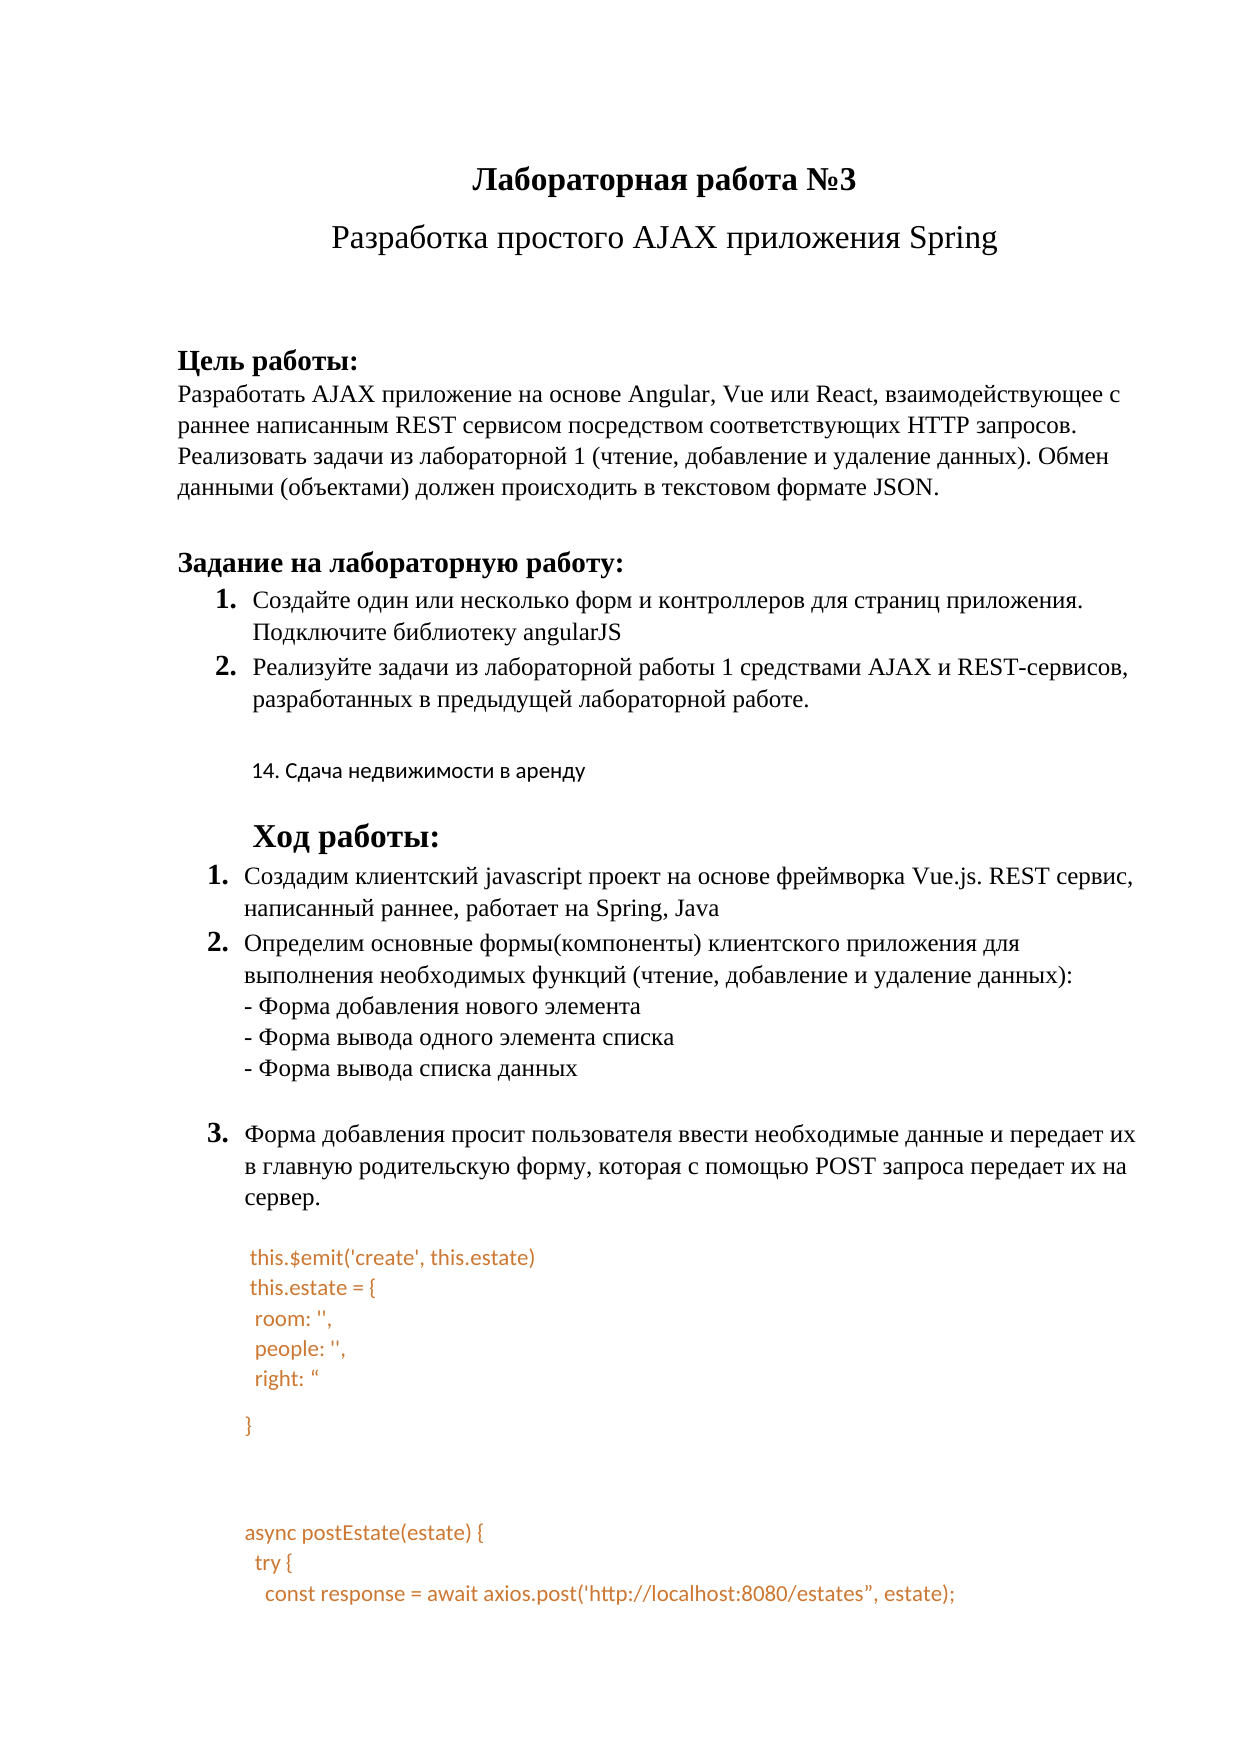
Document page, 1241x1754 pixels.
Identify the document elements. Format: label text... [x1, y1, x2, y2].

list Создайте один или несколько форм и контроллеров для страниц приложения. Подключите библиотеку angularJS [215, 581, 1152, 646]
list Создадим клиентский javascript проект на основе фреймворка Vue.js. REST сервис, написанный раннее, работает на Spring, Java [207, 857, 1152, 922]
list right: “ [244, 1364, 1152, 1392]
text Разработка простого AJAX приложения Spring [177, 217, 1152, 256]
text Лабораторная работа №3 [177, 118, 1152, 198]
list this.estate = { [244, 1273, 1152, 1302]
list people: '', [244, 1334, 1152, 1362]
list Ход работы: [252, 787, 1152, 854]
text 14. Сдача недвижимости в аренду [177, 756, 1152, 784]
list Форма добавления просит пользователя ввести необходимые данные и передает их в главную родительскую форму, которая с помощью POST запроса передает их на сервер. this.$emit('create', this.estate) [207, 1115, 1152, 1271]
text } [207, 1411, 1152, 1439]
list room: '', [244, 1304, 1152, 1332]
list - Форма вывода одного элемента списка - Форма вывода списка данных [244, 1022, 1152, 1082]
text Цель работы: Разработать AJAX приложение на основе Angular, Vue или React, взаимодействующее с раннее написанным REST сервисом посредством соответствующих HTTP запросов. Реализовать задачи из лабораторной 1 (чтение, добавление и удаление данных). Обмен данными (объектами) должен происходить в текстовом формате JSON. Задание на лабораторную работу: [177, 343, 1152, 579]
list try { [244, 1548, 1152, 1577]
list Реализуйте задачи из лабораторной работы 1 средствами AJAX и REST-сервисов, разработанных в предыдущей лабораторной работе. [215, 648, 1152, 713]
list async postEstate(estate) { [244, 1488, 1152, 1546]
list const response = await axios.post('http://localhost:8080/estates”, estate); [244, 1579, 1152, 1607]
list Определим основные формы(компоненты) клиентского приложения для выполнения необходимых функций (чтение, добавление и удаление данных): - Форма добавления нового элемента [207, 924, 1152, 1020]
